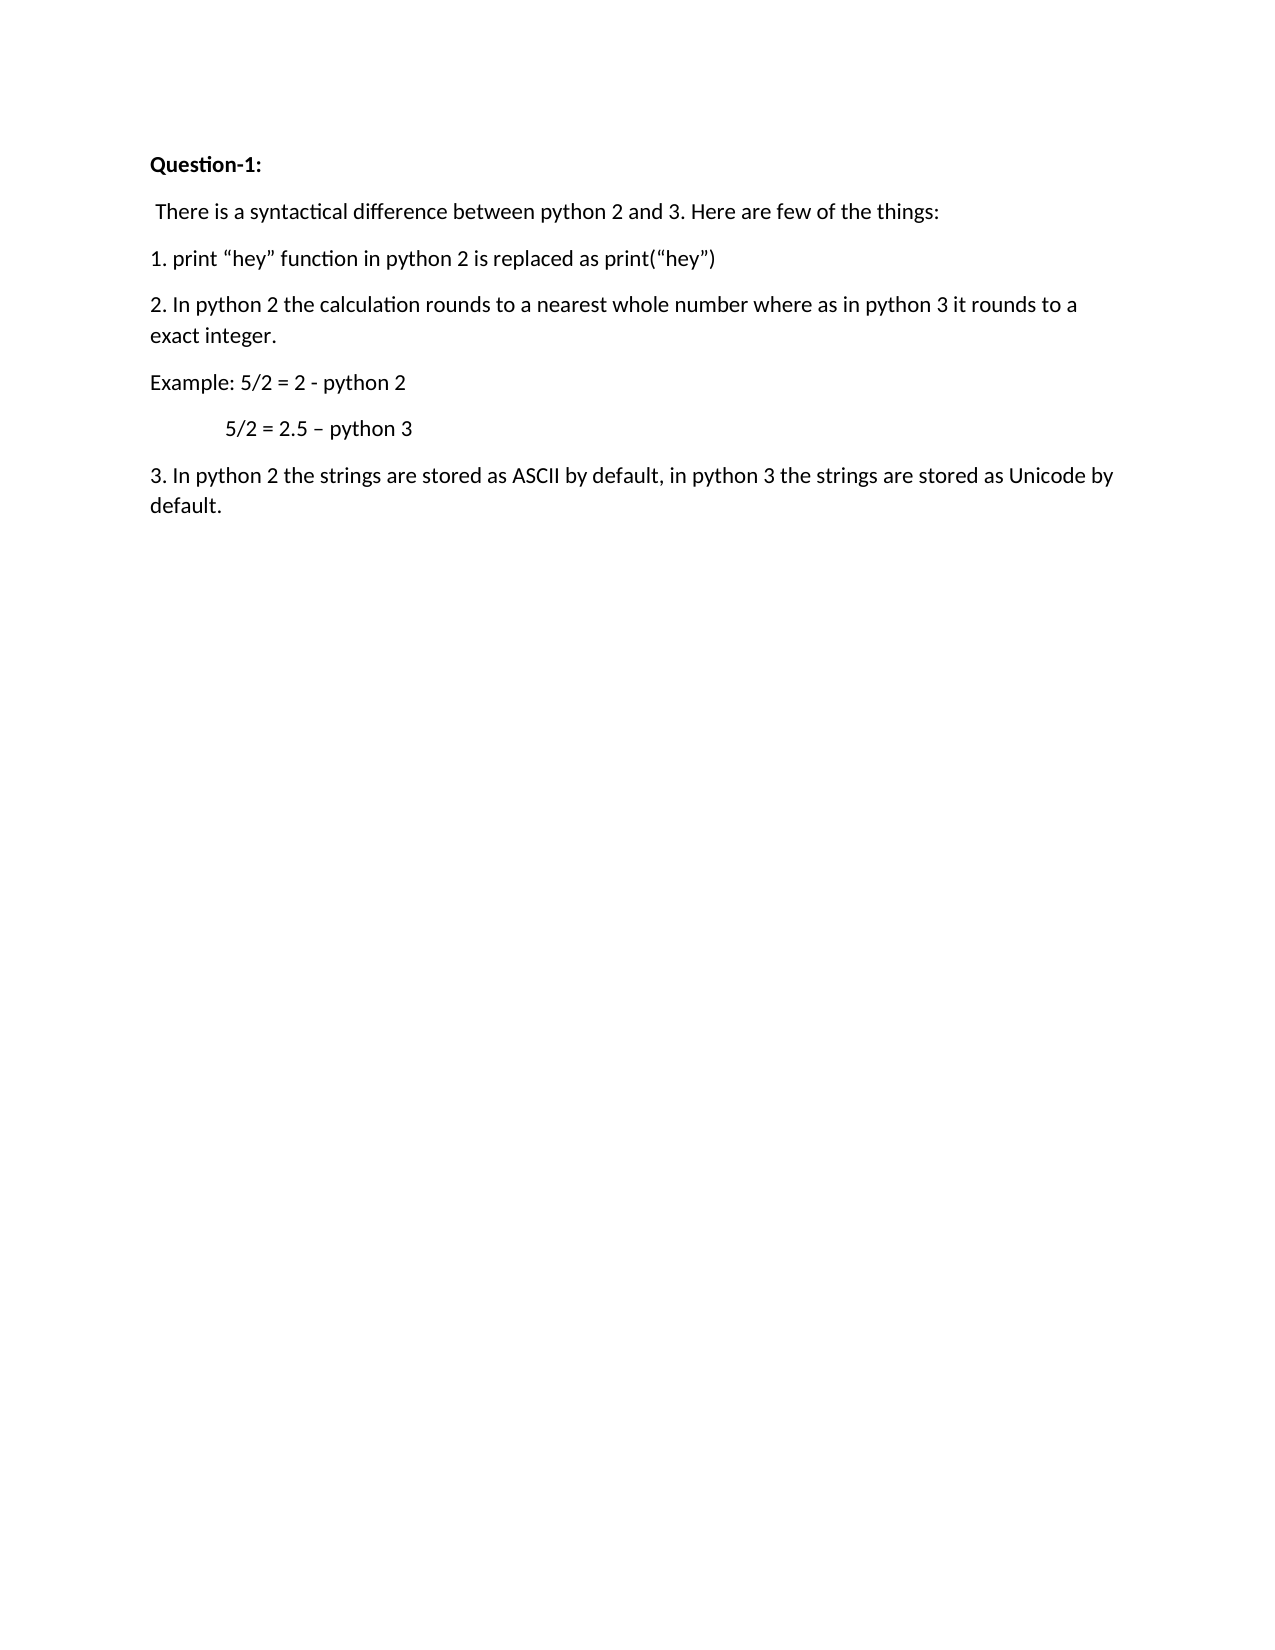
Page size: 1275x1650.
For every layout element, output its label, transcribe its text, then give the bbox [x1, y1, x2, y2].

text Example: 5/2 = 2 - python 2 [150, 368, 1125, 396]
text There is a syntactical difference between python 2 and 3. Here are few of the things: [150, 197, 1125, 225]
text Question-1: [150, 150, 1125, 178]
text 5/2 = 2.5 – python 3 [150, 414, 1125, 443]
text 2. In python 2 the calculation rounds to a nearest whole number where as in python 3 it rounds to a exact integer. [150, 291, 1125, 349]
text 3. In python 2 the strings are stored as ASCII by default, in python 3 the strings are stored as Unicode by default. [150, 461, 1125, 520]
text 1. print “hey” function in python 2 is replaced as print(“hey”) [150, 244, 1125, 272]
